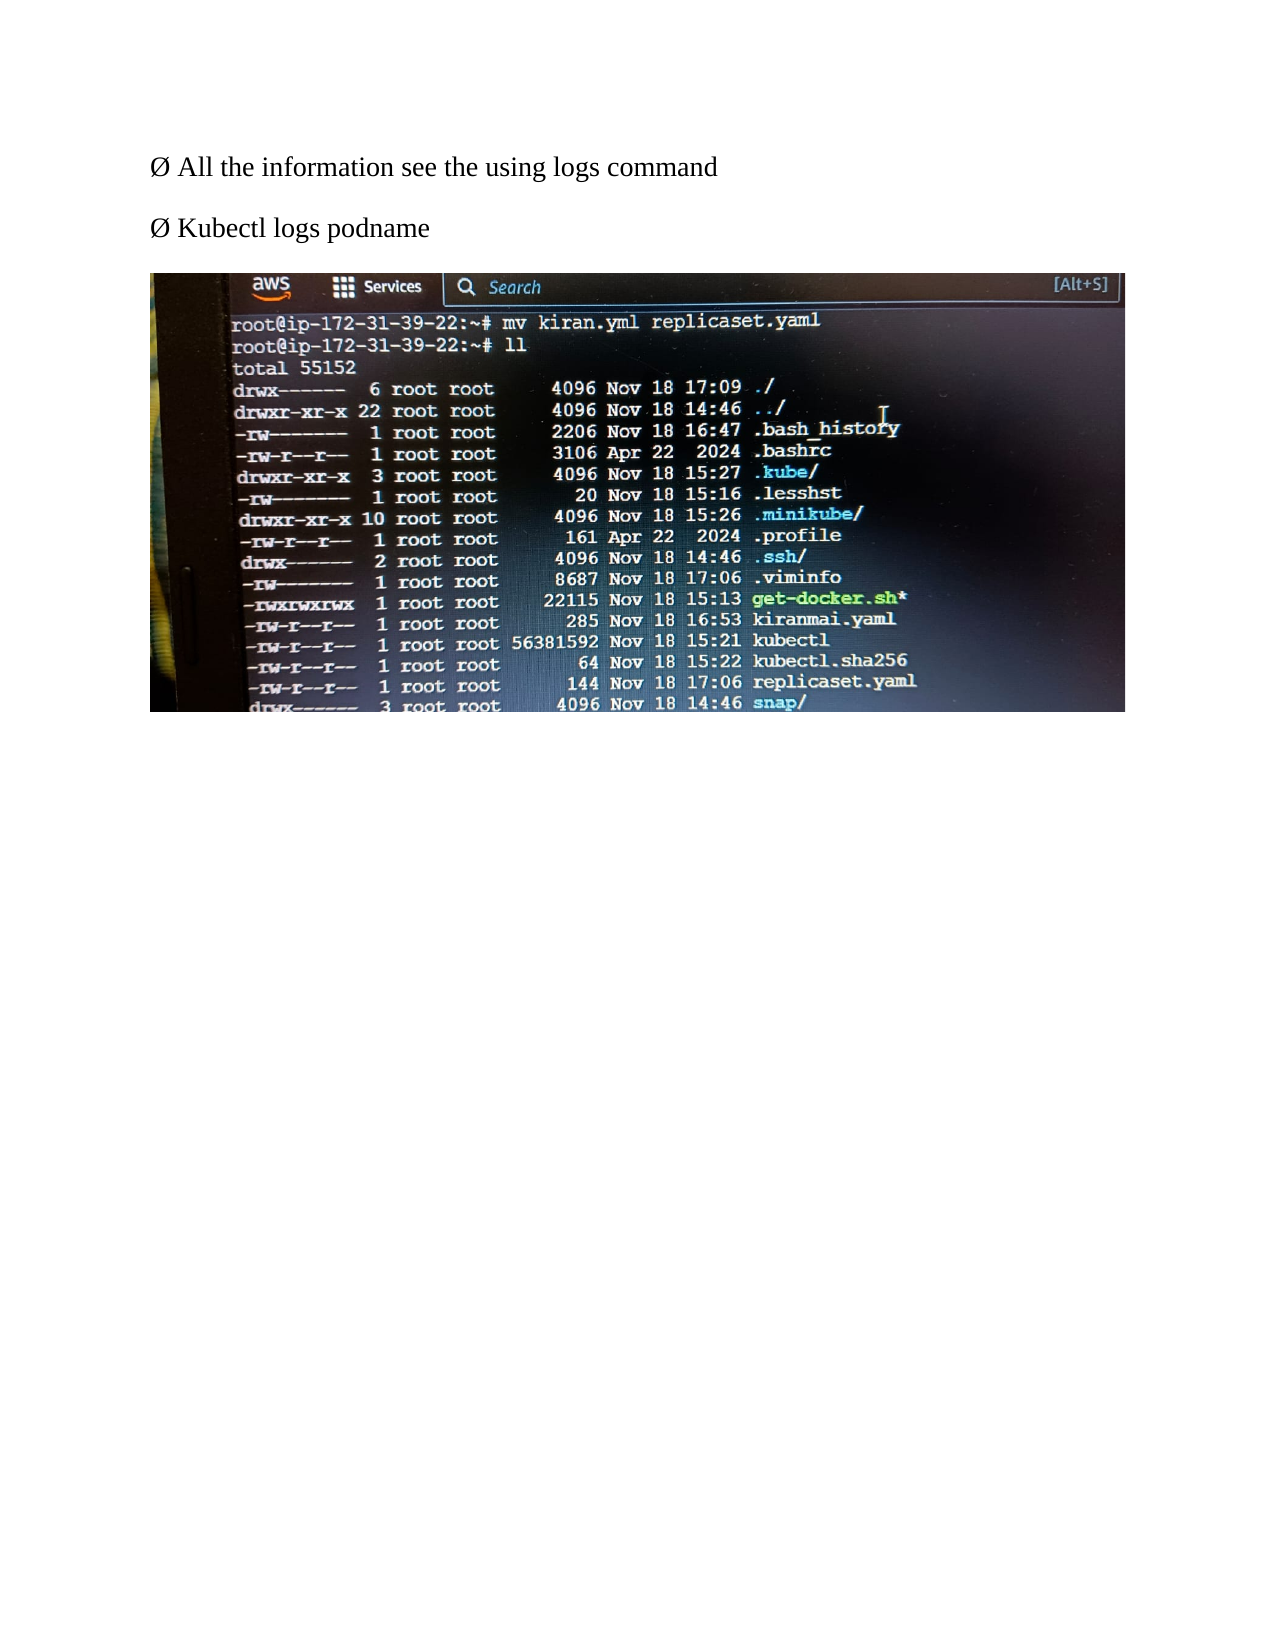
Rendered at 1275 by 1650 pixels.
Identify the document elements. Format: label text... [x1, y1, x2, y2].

text Ø Kubectl logs podname [150, 212, 1125, 244]
text Ø All the information see the using logs command [150, 150, 1125, 182]
picture [150, 273, 1125, 712]
